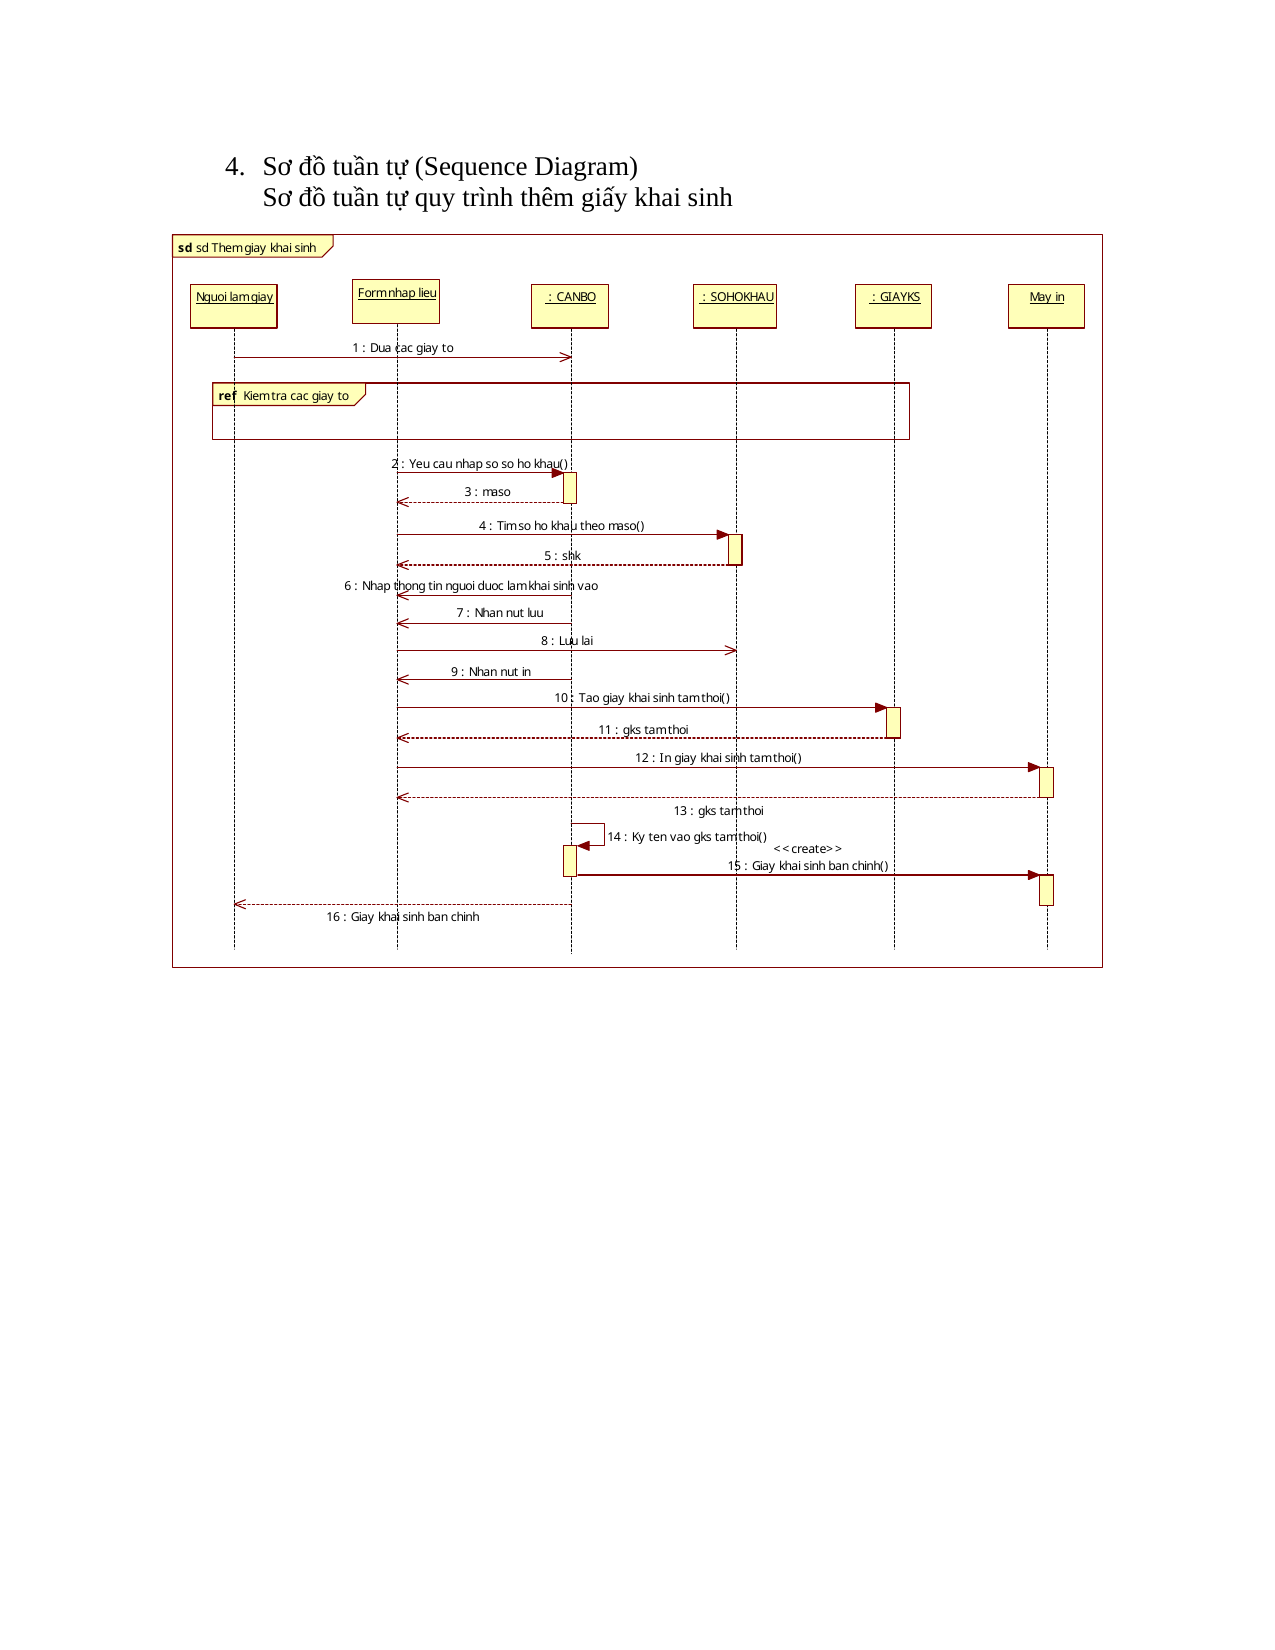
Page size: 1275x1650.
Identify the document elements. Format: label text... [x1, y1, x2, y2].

list Sơ đồ tuần tự (Sequence Diagram) [225, 150, 1125, 181]
list Sơ đồ tuần tự quy trình thêm giấy khai sinh [262, 181, 1125, 212]
